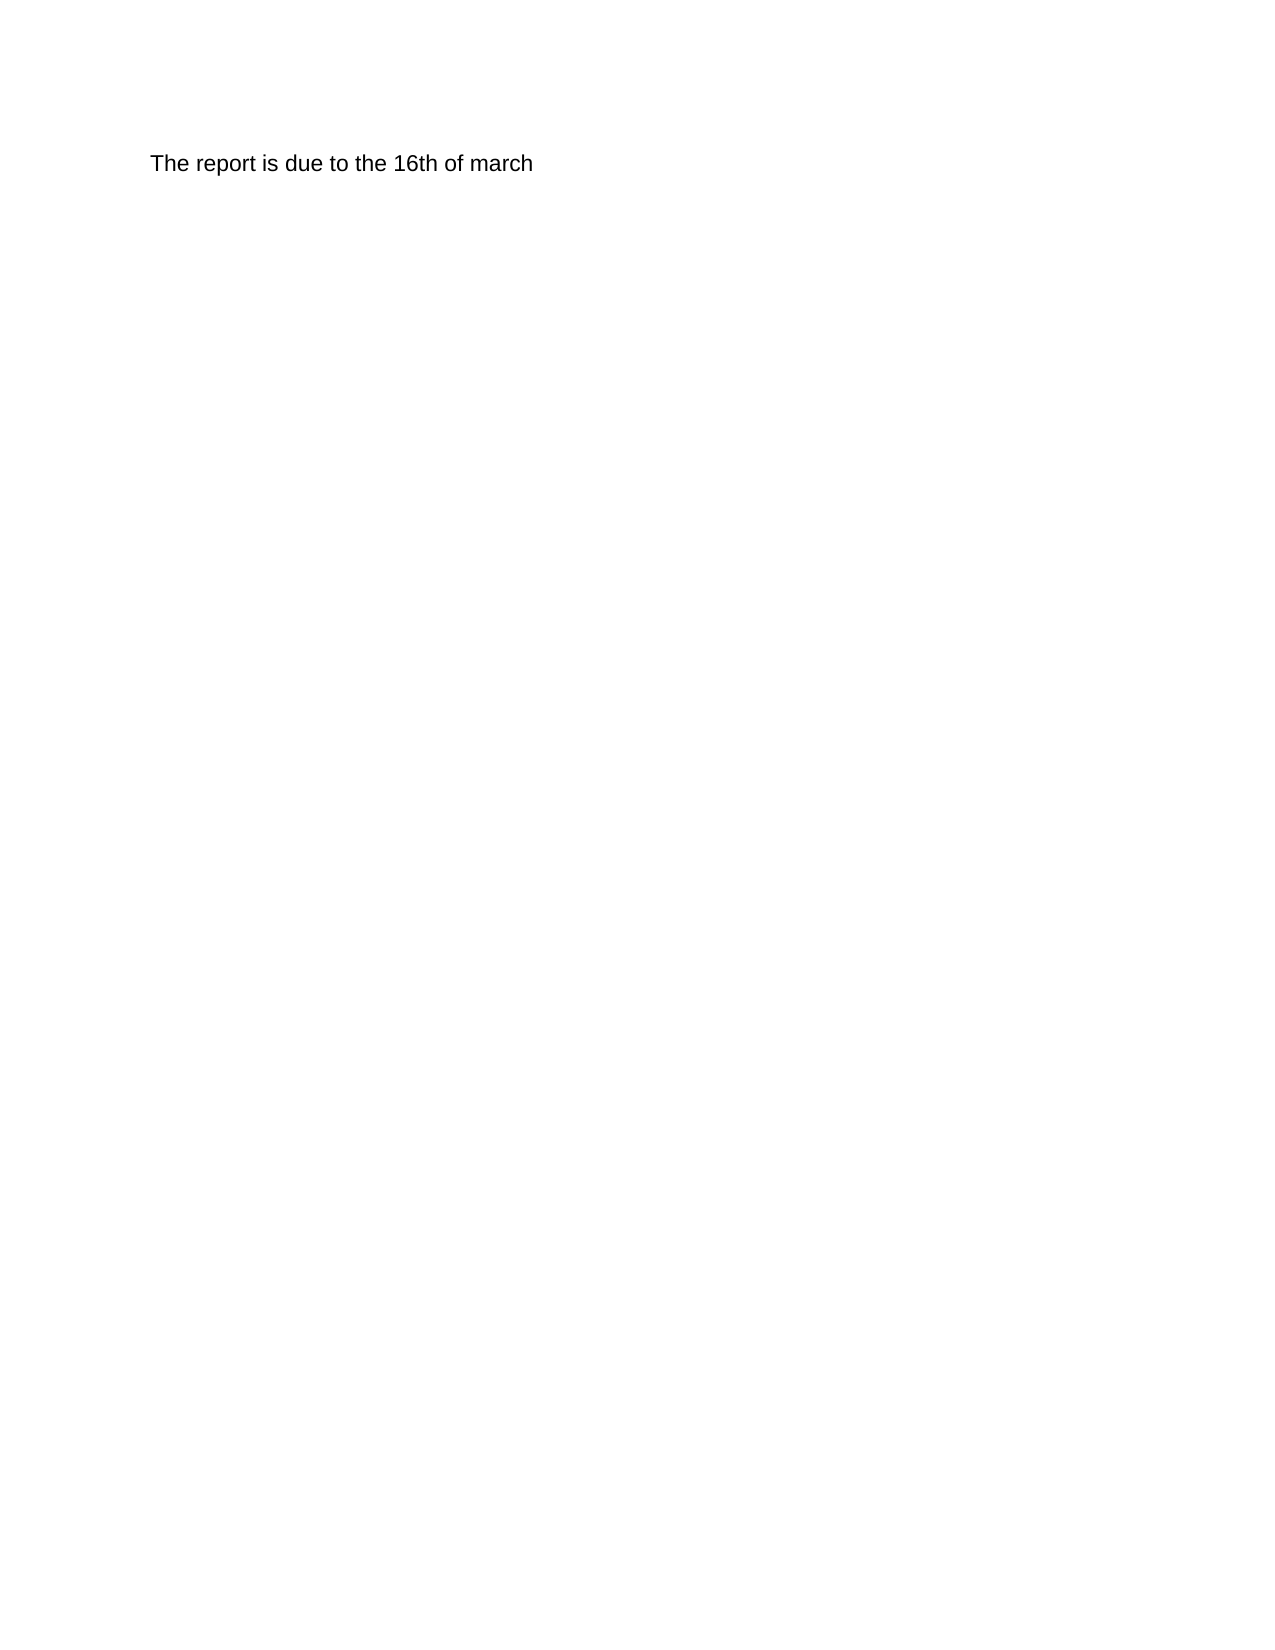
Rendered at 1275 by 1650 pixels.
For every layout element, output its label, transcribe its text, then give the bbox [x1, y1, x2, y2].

text The report is due to the 16th of march [150, 150, 1125, 176]
